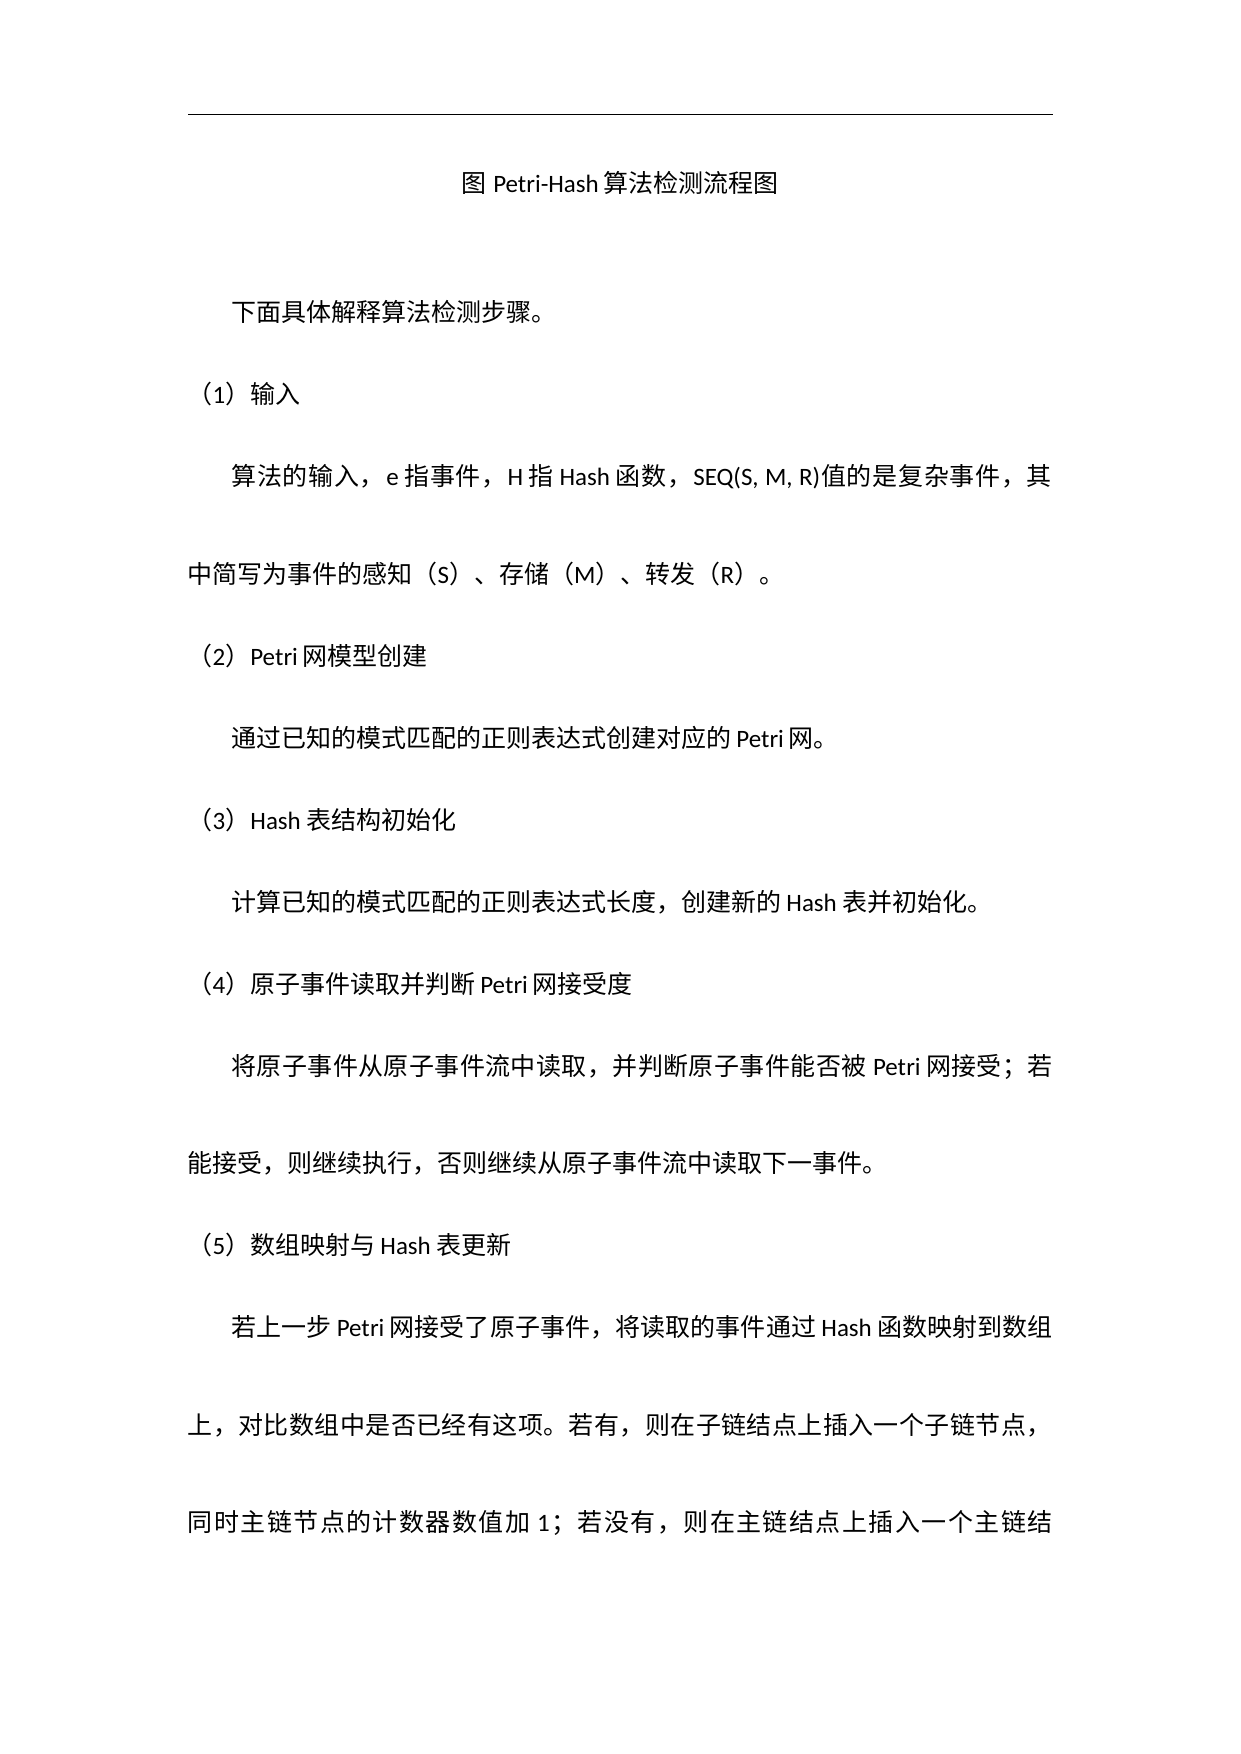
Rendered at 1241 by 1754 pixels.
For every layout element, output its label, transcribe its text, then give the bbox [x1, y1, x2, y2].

list Hash表结构初始化 [187, 787, 1053, 852]
list 原子事件读取并判断Petri网接受度 [187, 951, 1053, 1016]
text 算法的输入，e指事件，H指Hash函数，SEQ(S, M, R)值的是复杂事件，其中简写为事件的感知（S）、存储（M）、转发（R）。 [187, 444, 1053, 606]
list 输入 [187, 362, 1053, 427]
text 计算已知的模式匹配的正则表达式长度，创建新的Hash表并初始化。 [187, 869, 1053, 934]
text 下面具体解释算法检测步骤。 [187, 280, 1053, 345]
list 数组映射与Hash表更新 [187, 1212, 1053, 1277]
list Petri网模型创建 [187, 623, 1053, 688]
text 将原子事件从原子事件流中读取，并判断原子事件能否被Petri网接受；若能接受，则继续执行，否则继续从原子事件流中读取下一事件。 [187, 1033, 1053, 1196]
text 若上一步Petri网接受了原子事件，将读取的事件通过Hash函数映射到数组上，对比数组中是否已经有这项。若有，则在子链结点上插入一个子链节点，同时主链节点的计数器数值加1；若没有，则在主链结点上插入一个主链结点，在新插入的主链结点上加入一个子链结点，最后在主链节点中更新最小时间戳和计数器数值。 [187, 1294, 1053, 1554]
text 图 Petri-Hash算法检测流程图 [187, 150, 1053, 215]
text 通过已知的模式匹配的正则表达式创建对应的Petri网。 [187, 705, 1053, 770]
